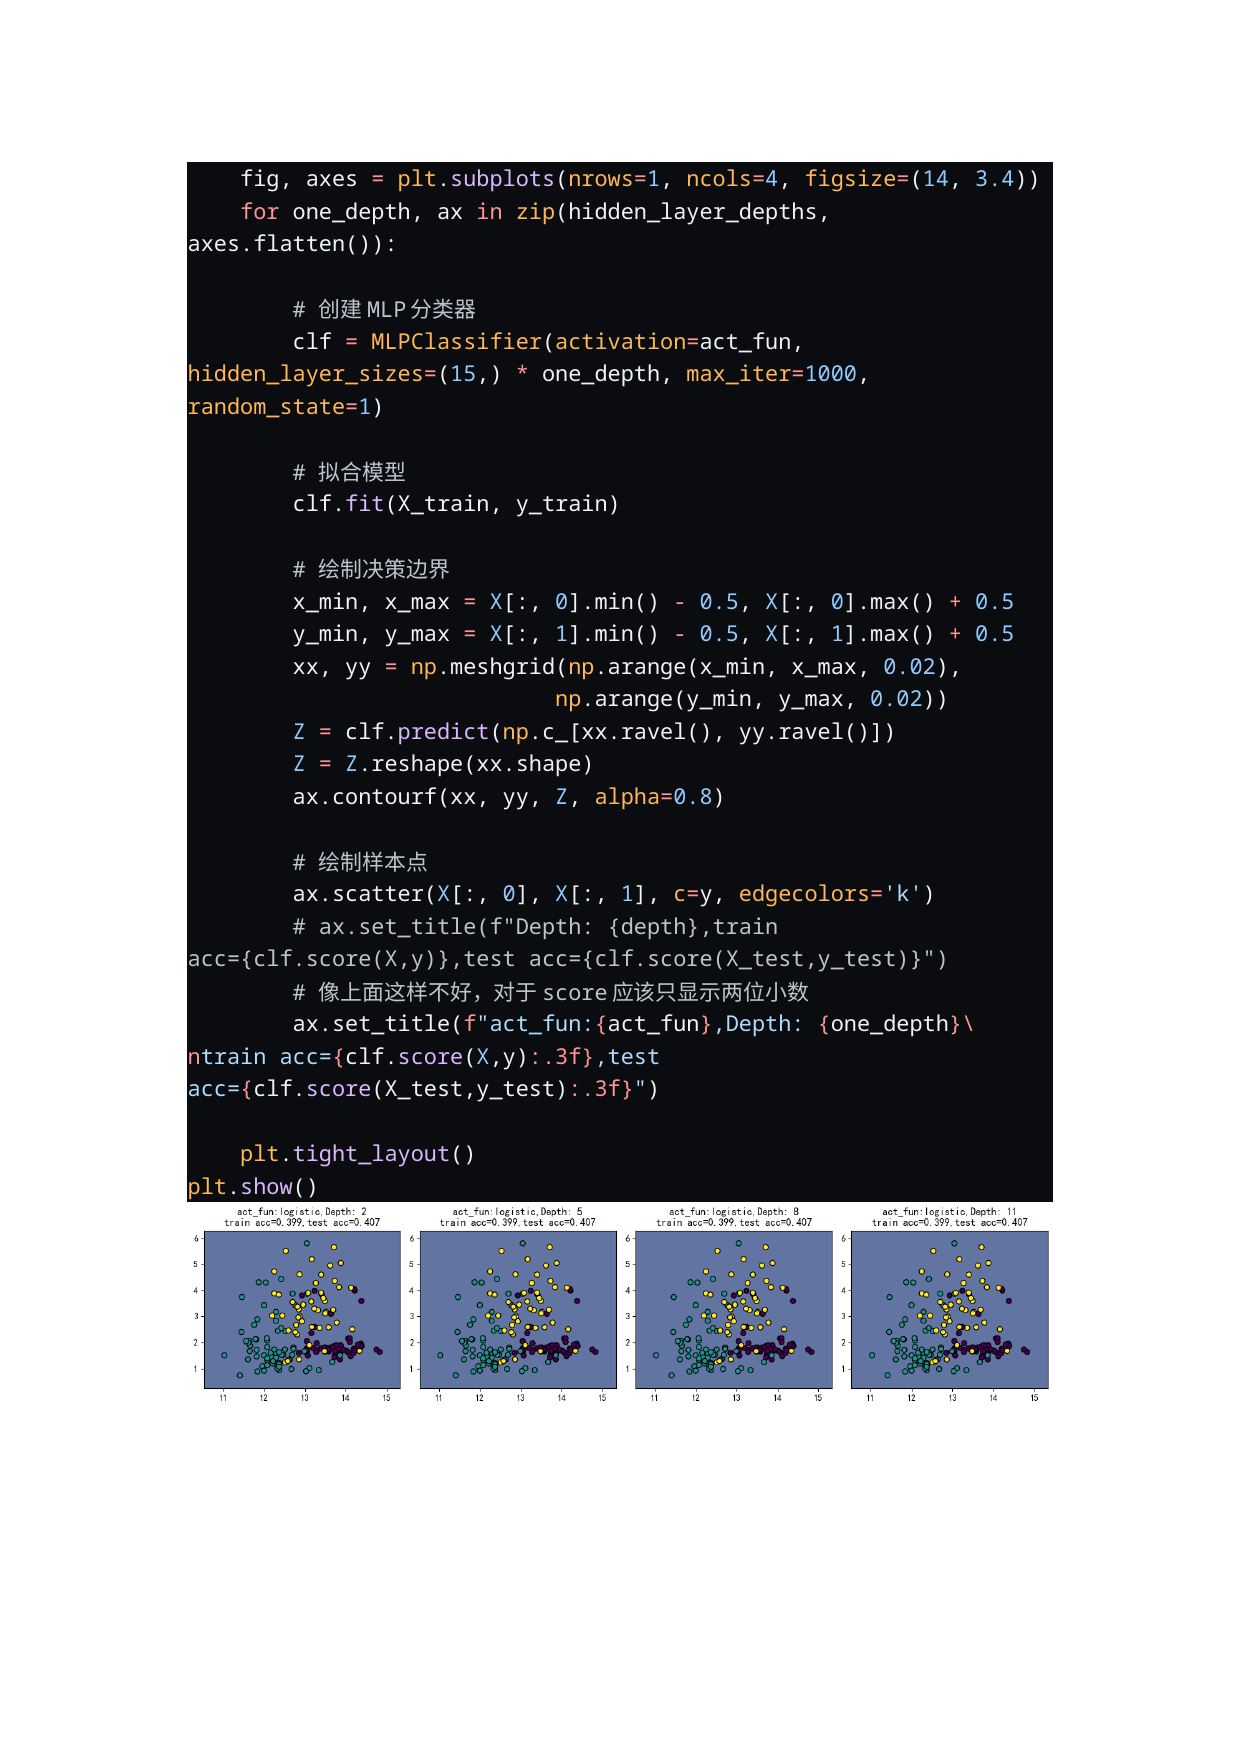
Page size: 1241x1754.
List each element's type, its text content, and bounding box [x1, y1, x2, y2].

text # ax.set_title(f"Depth: {depth},train acc={clf.score(X,y)},test acc={clf.score(X_test,y_test)}") [187, 909, 1053, 974]
text clf = MLPClassifier(activation=act_fun, hidden_layer_sizes=(15,) * one_depth, max_iter=1000, random_state=1) [187, 324, 1053, 422]
text # 拟合模型 [187, 454, 1053, 487]
text plt.show() [187, 1169, 1053, 1202]
text ax.set_title(f"act_fun:{act_fun},Depth: {one_depth}\ntrain acc={clf.score(X,y):.3f},test acc={clf.score(X_test,y_test):.3f}") [187, 1007, 1053, 1104]
text # 绘制样本点 [187, 844, 1053, 877]
text fig, axes = plt.subplots(nrows=1, ncols=4, figsize=(14, 3.4)) [187, 162, 1053, 194]
text Z = clf.predict(np.c_[xx.ravel(), yy.ravel()]) [187, 714, 1053, 747]
text clf.fit(X_train, y_train) [187, 487, 1053, 519]
text x_min, x_max = X[:, 0].min() - 0.5, X[:, 0].max() + 0.5 [187, 584, 1053, 617]
text # 绘制决策边界 [187, 552, 1053, 584]
text np.arange(y_min, y_max, 0.02)) [187, 682, 1053, 714]
text ax.contourf(xx, yy, Z, alpha=0.8) [187, 779, 1053, 812]
text # 创建MLP分类器 [187, 292, 1053, 324]
text ax.scatter(X[:, 0], X[:, 1], c=y, edgecolors='k') [187, 877, 1053, 909]
text # 像上面这样不好，对于score应该只显示两位小数 [187, 974, 1053, 1007]
text Z = Z.reshape(xx.shape) [187, 747, 1053, 779]
text for one_depth, ax in zip(hidden_layer_depths, axes.flatten()): [187, 194, 1053, 259]
text y_min, y_max = X[:, 1].min() - 0.5, X[:, 1].max() + 0.5 [187, 617, 1053, 649]
text plt.tight_layout() [187, 1137, 1053, 1169]
text xx, yy = np.meshgrid(np.arange(x_min, x_max, 0.02), [187, 649, 1053, 682]
picture [187, 1202, 1053, 1408]
